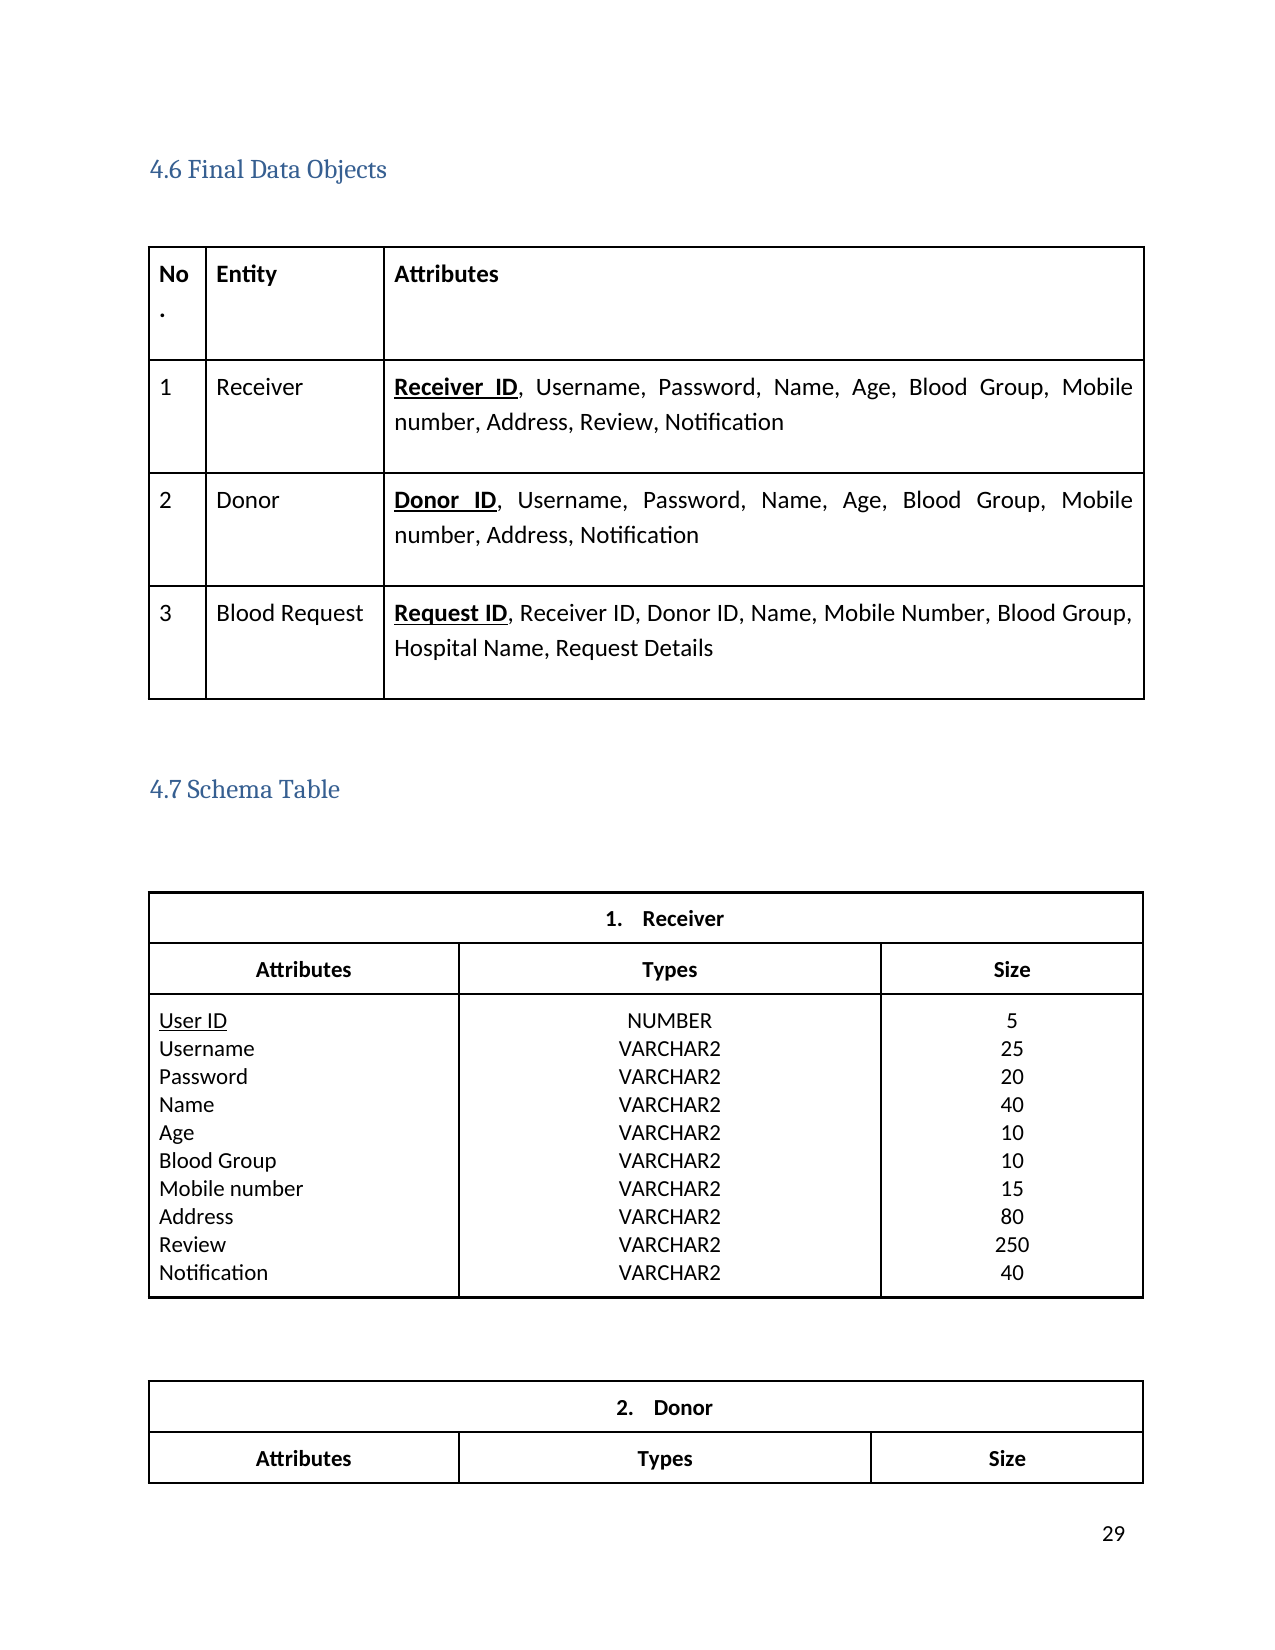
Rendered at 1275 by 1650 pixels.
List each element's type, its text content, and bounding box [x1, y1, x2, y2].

table_cell User ID Username Password Name Age Blood Group Mobile number Address Review Notification [150, 995, 458, 1296]
subtitle 4.7 Schema Table [150, 774, 1125, 805]
table_header No. [150, 248, 205, 359]
table_cell Request ID, Receiver ID, Donor ID, Name, Mobile Number, Blood Group, Hospital Name, Request Details [385, 587, 1143, 698]
table_cell Attributes [150, 944, 458, 993]
table_cell Blood Request [207, 587, 383, 698]
subtitle 4.6 Final Data Objects [150, 154, 1125, 185]
table_cell Receiver ID, Username, Password, Name, Age, Blood Group, Mobile number, Address, Review, Notification [385, 361, 1143, 472]
table_cell 1 [150, 361, 205, 472]
table_cell Receiver [207, 361, 383, 472]
table_header Receiver [150, 894, 1142, 942]
table_cell Size [872, 1433, 1142, 1482]
table_header Attributes [385, 248, 1143, 359]
table_cell Donor [207, 474, 383, 585]
table_cell Types [460, 1433, 870, 1482]
table_cell 3 [150, 587, 205, 698]
table_cell 5 25 20 40 10 10 15 80 250 40 [882, 995, 1142, 1296]
table_header Donor [150, 1382, 1142, 1431]
table_cell NUMBER VARCHAR2 VARCHAR2 VARCHAR2 VARCHAR2 VARCHAR2 VARCHAR2 VARCHAR2 VARCHAR2 VARCHAR2 [460, 995, 880, 1296]
table_header Entity [207, 248, 383, 359]
table_cell Donor ID, Username, Password, Name, Age, Blood Group, Mobile number, Address, Notification [385, 474, 1143, 585]
table_cell Attributes [150, 1433, 458, 1482]
table_cell Types [460, 944, 880, 993]
table_cell 2 [150, 474, 205, 585]
table_cell Size [882, 944, 1142, 993]
